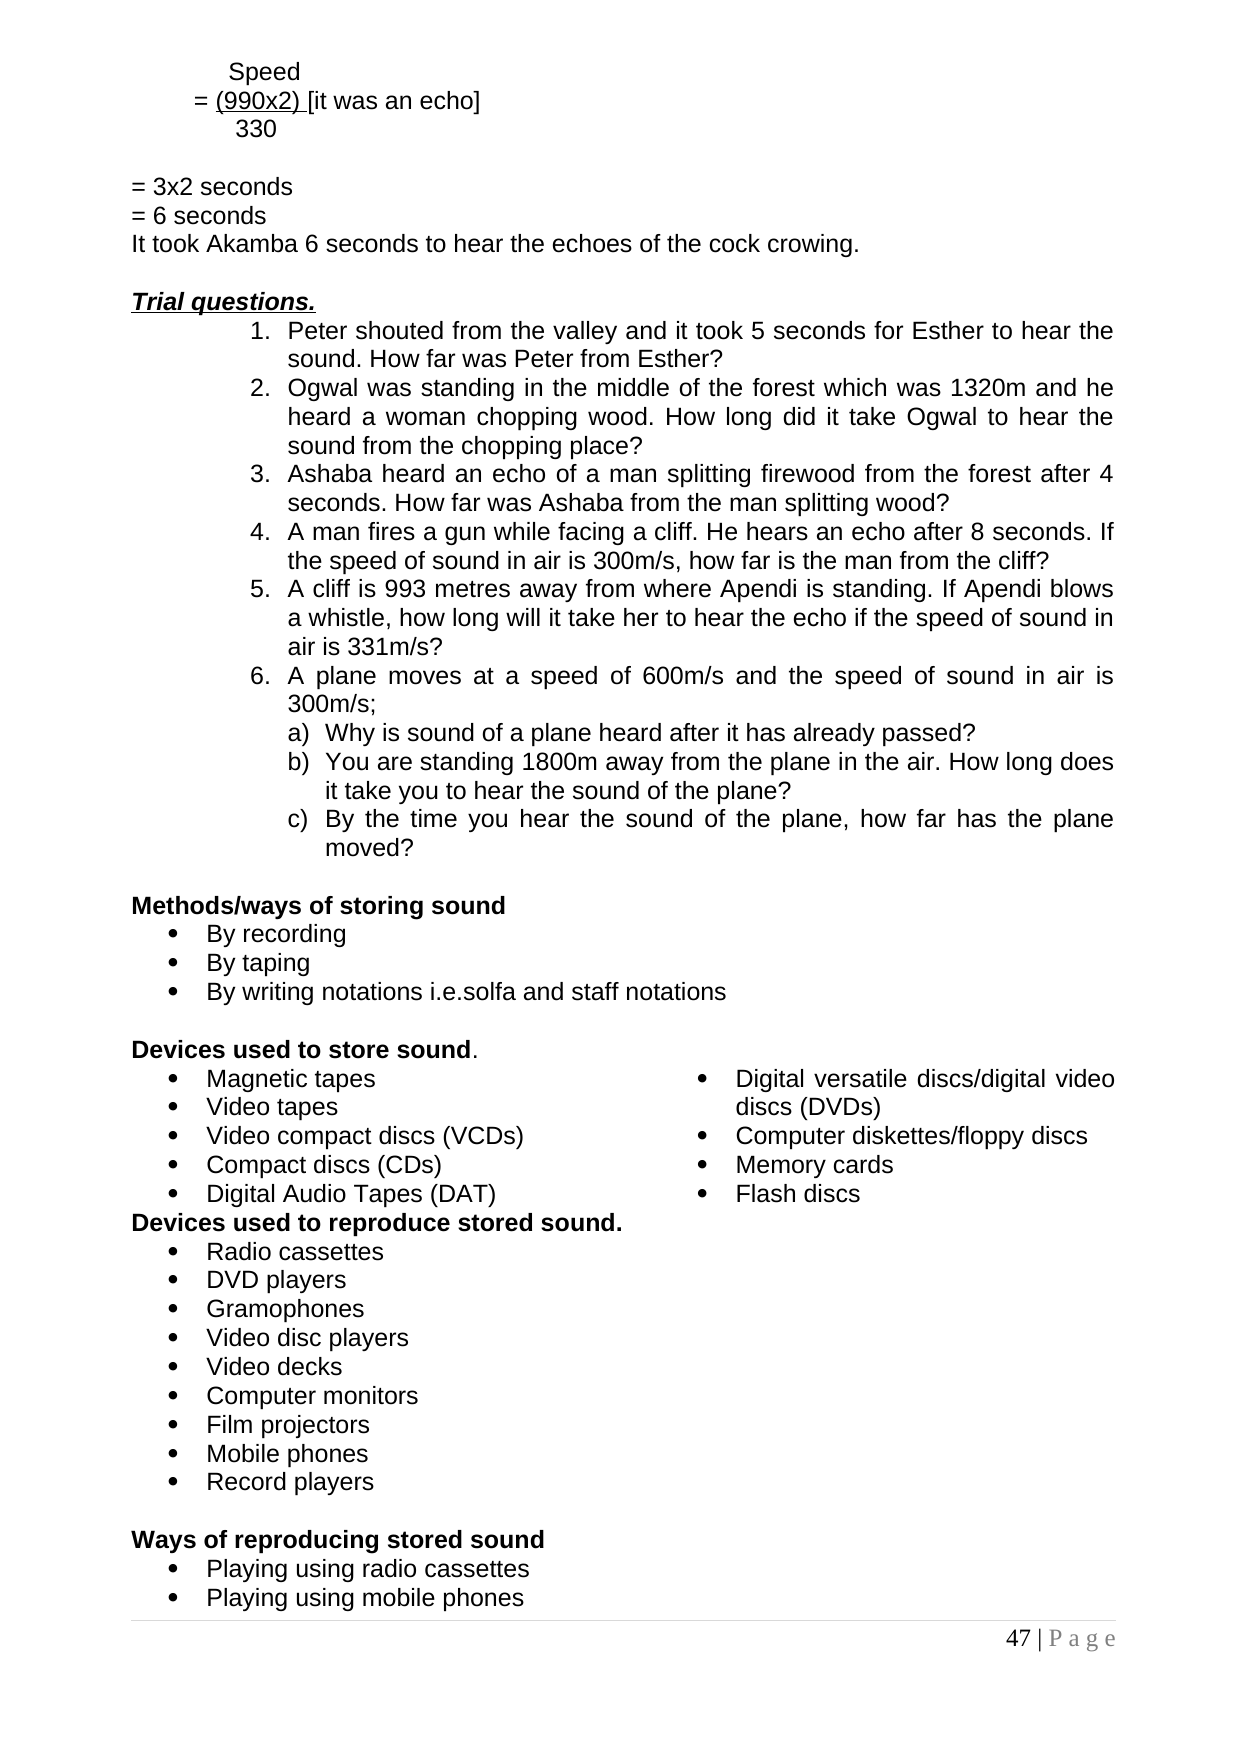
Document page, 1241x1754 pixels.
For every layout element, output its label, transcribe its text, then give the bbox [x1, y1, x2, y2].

text Trial questions. [131, 287, 1116, 316]
list Gramophones [169, 1294, 1116, 1323]
list By recording [169, 919, 1116, 948]
list Ogwal was standing in the middle of the forest which was 1320m and he heard a woman chopping wood. How long did it take Ogwal to hear the sound from the chopping place? [250, 373, 1116, 459]
text = (990x2) [it was an echo] [131, 86, 1116, 114]
list A man fires a gun while facing a cliff. He hears an echo after 8 seconds. If the speed of sound in air is 300m/s, how far is the man from the cliff? [250, 517, 1116, 574]
list Video decks [169, 1352, 1116, 1381]
list By writing notations i.e.solfa and staff notations [169, 977, 1116, 1006]
list Computer monitors [169, 1381, 1116, 1410]
text Methods/ways of storing sound [131, 891, 1116, 919]
list Video tapes [169, 1092, 587, 1121]
list Peter shouted from the valley and it took 5 seconds for Esther to hear the sound. How far was Peter from Esther? [250, 316, 1116, 373]
text Ways of reproducing stored sound [131, 1525, 1116, 1554]
list Video compact discs (VCDs) [169, 1121, 587, 1150]
list Digital Audio Tapes (DAT) [169, 1179, 587, 1208]
list By the time you hear the sound of the plane, how far has the plane moved? [287, 804, 1116, 862]
list Record players [169, 1467, 1116, 1496]
list You are standing 1800m away from the plane in the air. How long does it take you to hear the sound of the plane? [287, 747, 1116, 804]
list Compact discs (CDs) [169, 1150, 587, 1179]
list Why is sound of a plane heard after it has already passed? [287, 718, 1116, 747]
text It took Akamba 6 seconds to hear the echoes of the cock crowing. [131, 229, 1116, 258]
text Devices used to reproduce stored sound. [131, 1208, 1116, 1237]
list Ashaba heard an echo of a man splitting firewood from the forest after 4 seconds. How far was Ashaba from the man splitting wood? [250, 459, 1116, 517]
list Flash discs [698, 1179, 1116, 1208]
list Film projectors [169, 1410, 1116, 1438]
list A cliff is 993 metres away from where Apendi is standing. If Apendi blows a whistle, how long will it take her to hear the echo if the speed of sound in air is 331m/s? [250, 574, 1116, 661]
text Devices used to store sound. [131, 1035, 1116, 1063]
list Mobile phones [169, 1438, 1116, 1467]
list Radio cassettes [169, 1237, 1116, 1265]
list Digital versatile discs/digital video discs (DVDs) [698, 1063, 1116, 1121]
list Video disc players [169, 1323, 1116, 1352]
list Memory cards [698, 1150, 1116, 1179]
list Playing using mobile phones [169, 1583, 1116, 1611]
text = 3x2 seconds [131, 172, 1116, 201]
text Speed [131, 57, 1116, 86]
list Magnetic tapes [169, 1063, 587, 1092]
list DVD players [169, 1265, 1116, 1294]
list A plane moves at a speed of 600m/s and the speed of sound in air is 300m/s; [250, 661, 1116, 718]
list Computer diskettes/floppy discs [698, 1121, 1116, 1150]
list By taping [169, 948, 1116, 977]
text = 6 seconds [131, 201, 1116, 229]
text 330 [131, 114, 1116, 143]
list Playing using radio cassettes [169, 1554, 1116, 1583]
